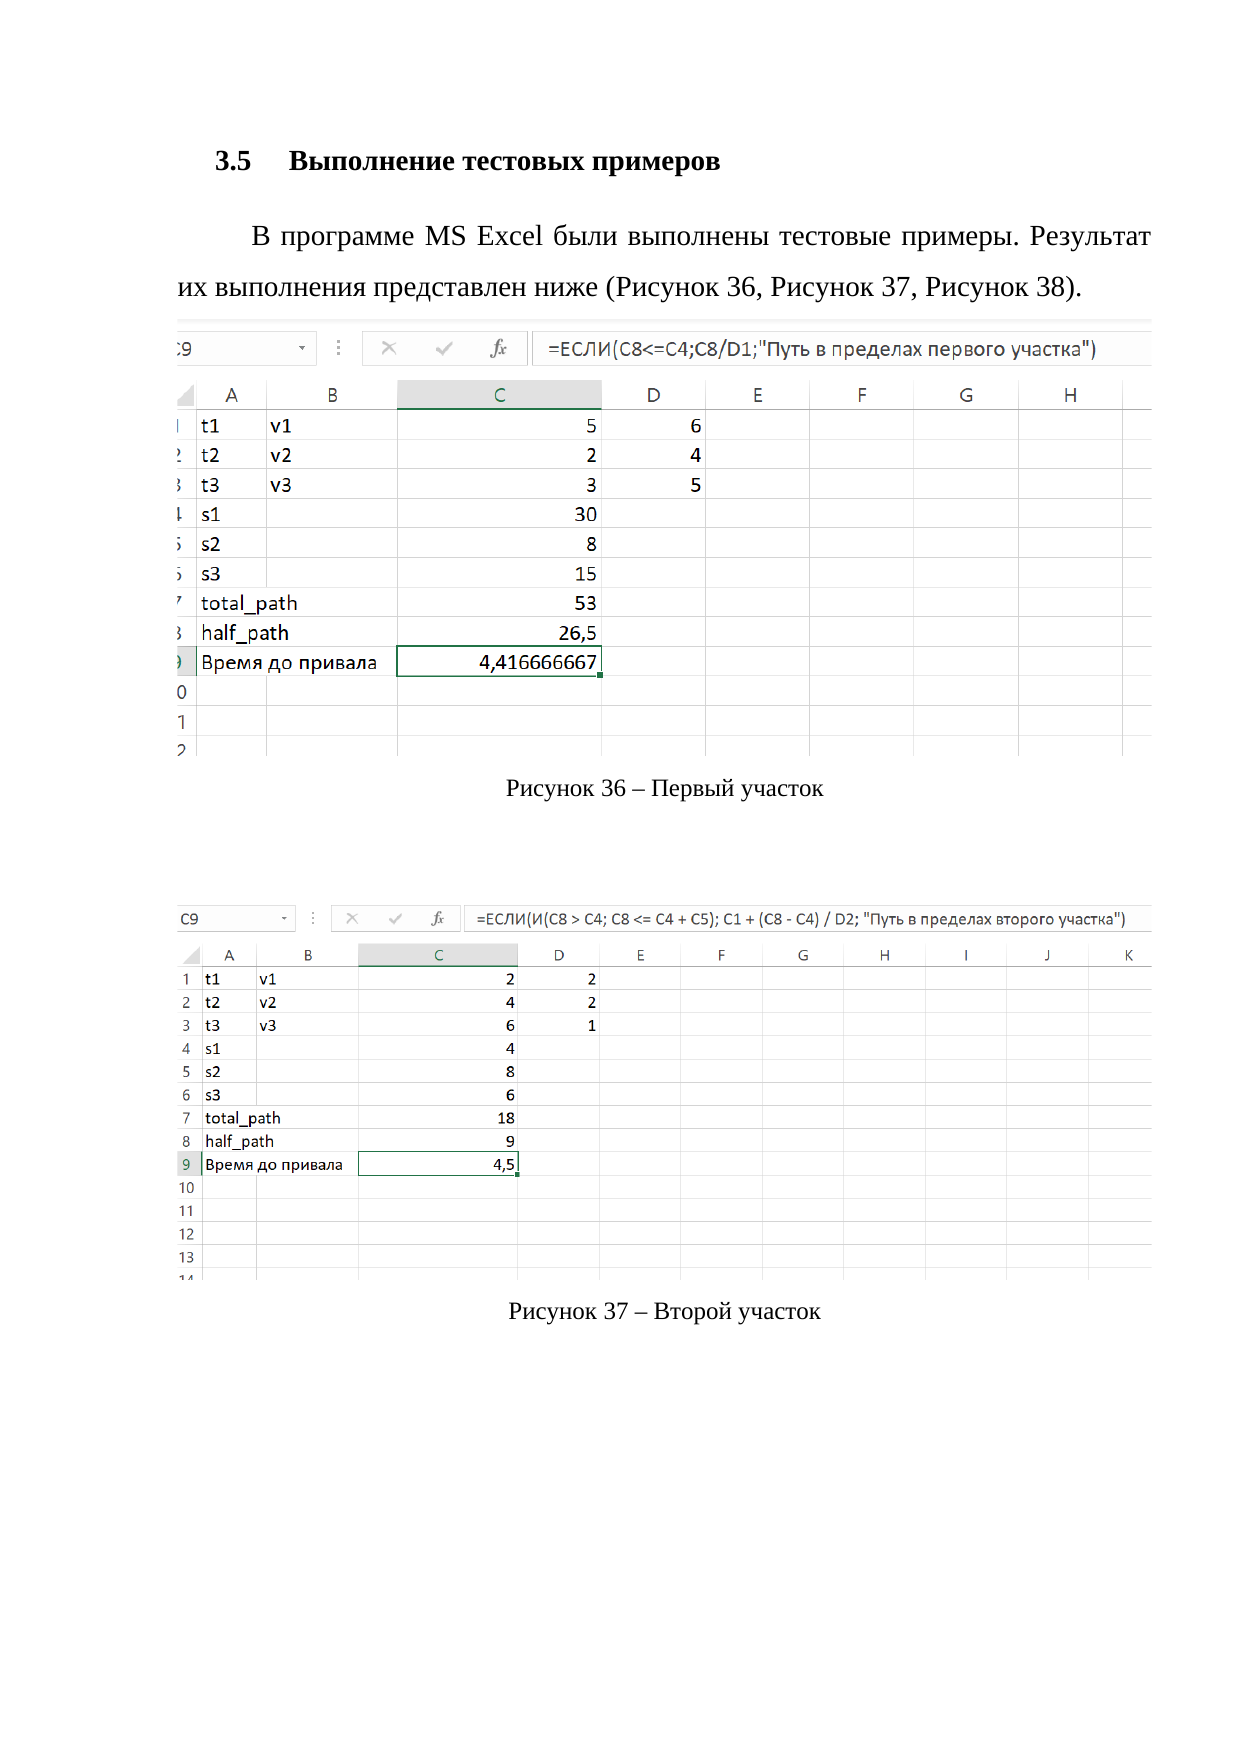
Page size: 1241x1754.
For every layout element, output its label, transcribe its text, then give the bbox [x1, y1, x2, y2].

text Рисунок 36 – Первый участок [177, 773, 1152, 801]
picture [177, 319, 1152, 756]
picture [177, 902, 1152, 1280]
list Выполнение тестовых примеров [215, 143, 1152, 177]
text Рисунок 37 – Второй участок [177, 1296, 1152, 1325]
text В программе MS Excel были выполнены тестовые примеры. Результат их выполнения представлен ниже (Рисунок 36, Рисунок 37, Рисунок 38). [177, 218, 1152, 302]
